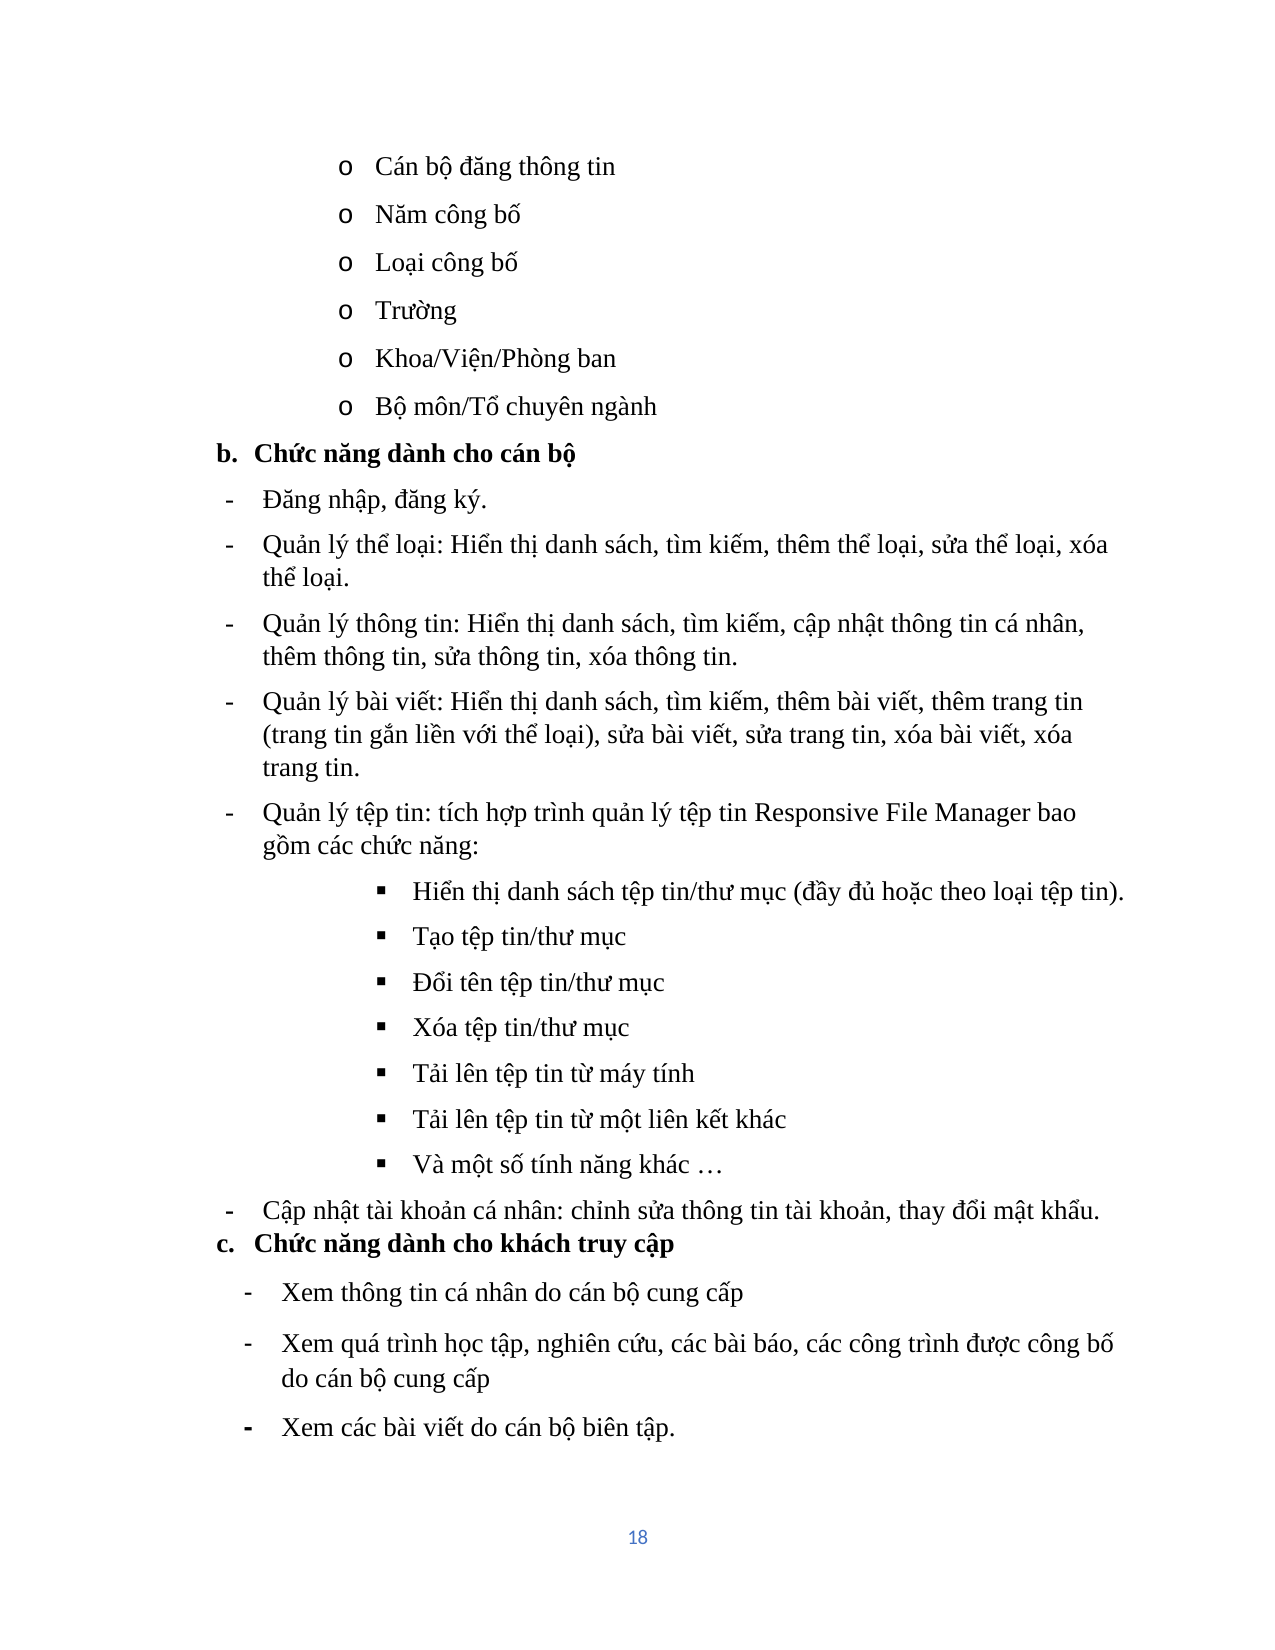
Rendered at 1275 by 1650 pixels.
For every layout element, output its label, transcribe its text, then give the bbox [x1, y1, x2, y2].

list Quản lý bài viết: Hiển thị danh sách, tìm kiếm, thêm bài viết, thêm trang tin (trang tin gắn liền với thể loại), sửa bài viết, sửa trang tin, xóa bài viết, xóa trang tin. [225, 685, 1125, 782]
list Quản lý tệp tin: tích hợp trình quản lý tệp tin Responsive File Manager bao gồm các chức năng: [225, 796, 1125, 860]
list Trường [337, 294, 1125, 327]
list Khoa/Viện/Phòng ban [337, 342, 1125, 375]
list Chức năng dành cho khách truy cập [216, 1227, 1125, 1258]
list Chức năng dành cho cán bộ [216, 437, 1125, 469]
list Quản lý thể loại: Hiển thị danh sách, tìm kiếm, thêm thể loại, sửa thể loại, xóa thể loại. [225, 528, 1125, 592]
list Tải lên tệp tin từ một liên kết khác [375, 1103, 1125, 1134]
list Xem thông tin cá nhân do cán bộ cung cấp [244, 1272, 1125, 1309]
list Đổi tên tệp tin/thư mục [375, 966, 1125, 997]
list Xem quá trình học tập, nghiên cứu, các bài báo, các công trình được công bố do cán bộ cung cấp [244, 1324, 1125, 1394]
list Xóa tệp tin/thư mục [375, 1011, 1125, 1043]
list Cập nhật tài khoản cá nhân: chỉnh sửa thông tin tài khoản, thay đổi mật khẩu. [225, 1194, 1125, 1225]
list Tải lên tệp tin từ máy tính [375, 1057, 1125, 1088]
list Hiển thị danh sách tệp tin/thư mục (đầy đủ hoặc theo loại tệp tin). [375, 874, 1125, 906]
list Loại công bố [337, 246, 1125, 279]
list Xem các bài viết do cán bộ biên tập. [244, 1408, 1125, 1445]
list Cán bộ đăng thông tin [337, 150, 1125, 183]
list Năm công bố [337, 198, 1125, 231]
list Đăng nhập, đăng ký. [225, 483, 1125, 514]
list Bộ môn/Tổ chuyên ngành [337, 389, 1125, 423]
list Tạo tệp tin/thư mục [375, 920, 1125, 951]
list Và một số tính năng khác … [375, 1148, 1125, 1179]
list Quản lý thông tin: Hiển thị danh sách, tìm kiếm, cập nhật thông tin cá nhân, thêm thông tin, sửa thông tin, xóa thông tin. [225, 607, 1125, 671]
